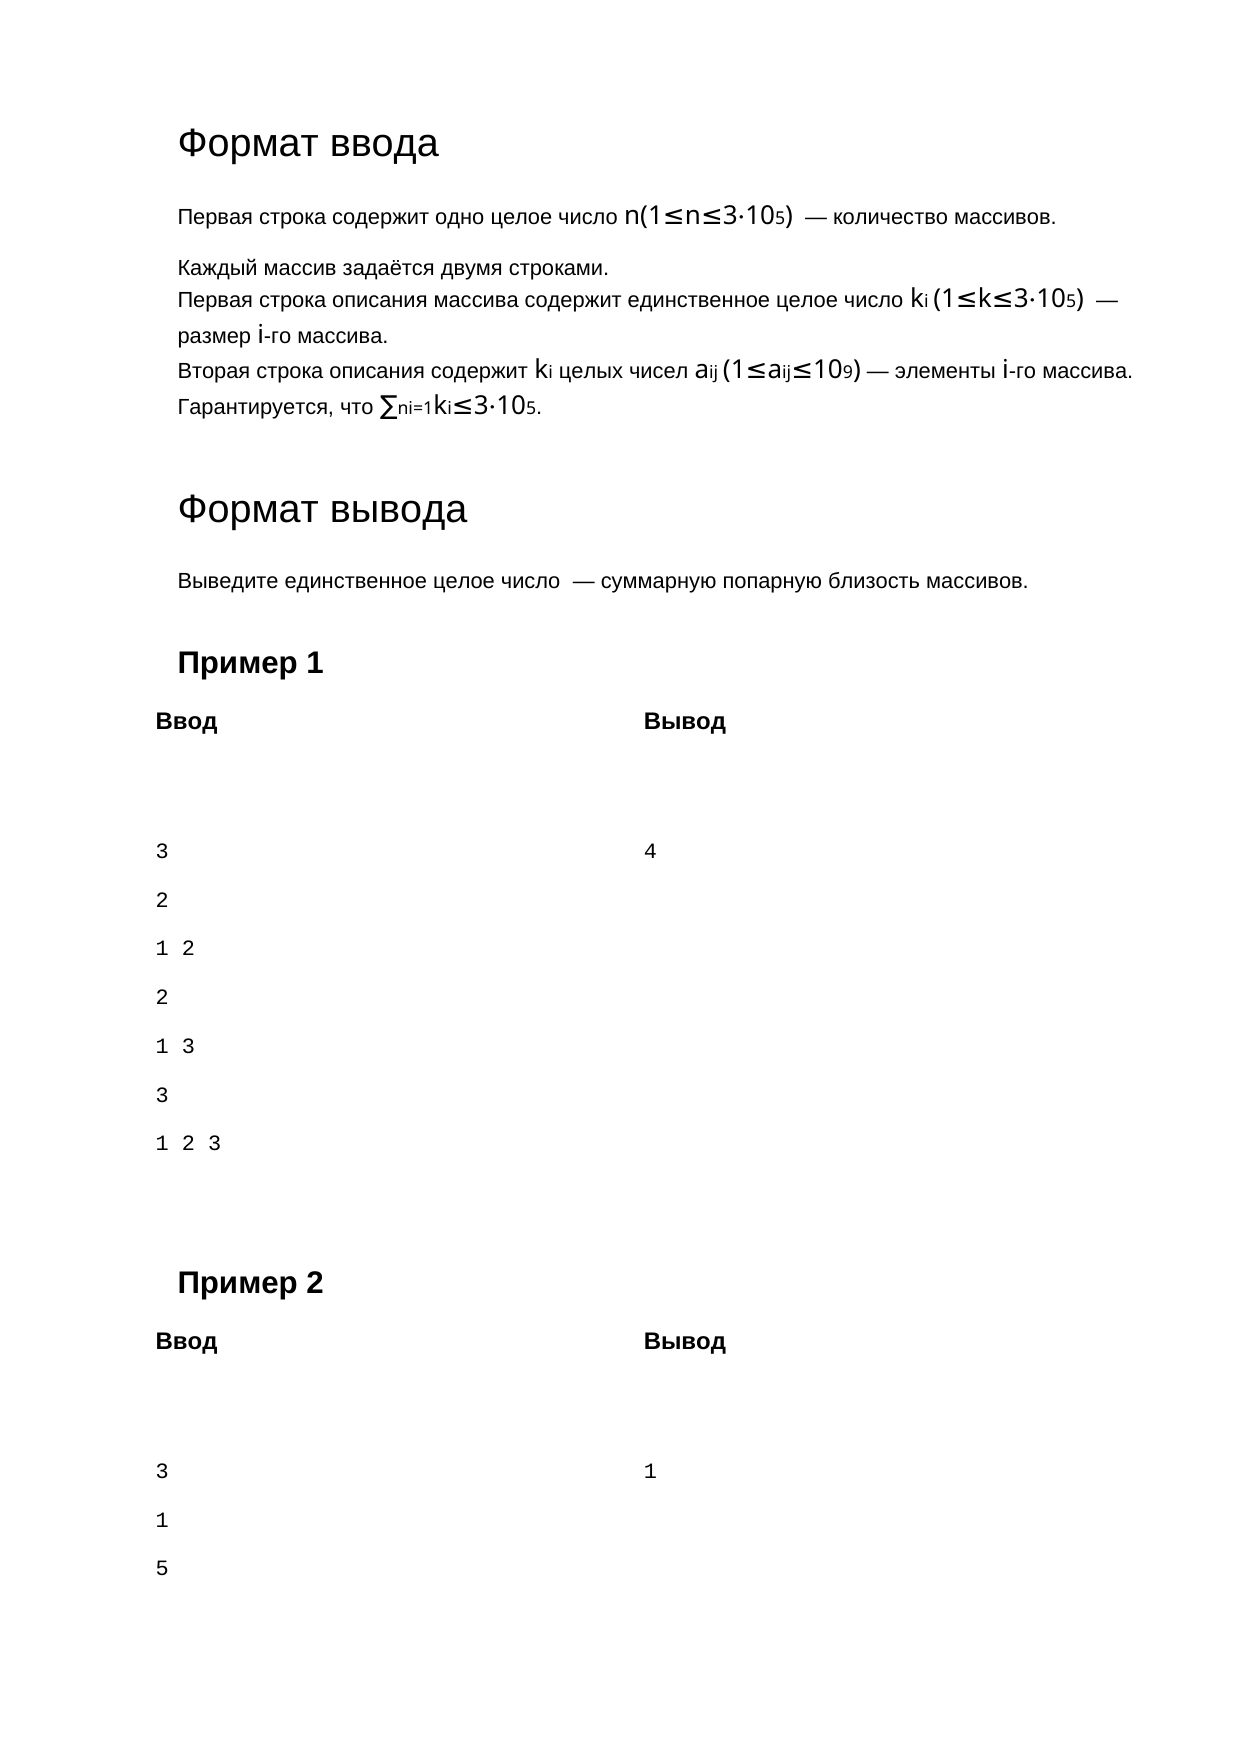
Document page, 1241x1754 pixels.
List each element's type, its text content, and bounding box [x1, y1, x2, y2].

subtitle Пример 1 [177, 641, 1152, 679]
subtitle Формат ввода [177, 118, 1152, 165]
table_header Ввод [134, 695, 622, 808]
text Вторая строка описания содержит ki целых чисел aij (1≤aij≤109) — элементы i-го массива. [177, 351, 1152, 386]
subtitle Формат вывода [177, 484, 1152, 531]
table_cell 4 [622, 808, 1110, 1214]
table_header Вывод [622, 1315, 1110, 1428]
table_header Вывод [622, 695, 1110, 808]
table_cell 3 1 5 2 1 2 3 5 1 2 [134, 1428, 622, 1595]
subtitle Пример 2 [177, 1261, 1152, 1299]
text Первая строка описания массива содержит единственное целое число ki (1≤k≤3⋅105) — размер i-го массива. [177, 280, 1152, 351]
table_cell 3 2 1 2 2 1 3 3 1 2 3 [134, 808, 622, 1214]
text Первая строка содержит одно целое число n(1≤n≤3⋅105) — количество массивов. [177, 196, 1152, 232]
table_header Ввод [134, 1315, 622, 1428]
text Каждый массив задаётся двумя строками. [177, 248, 1152, 280]
text Выведите единственное целое число — суммарную попарную близость массивов. [177, 562, 1152, 594]
text Гарантируется, что ∑ni=1ki≤3⋅105. [177, 386, 1152, 422]
table_cell 1 [622, 1428, 1110, 1595]
